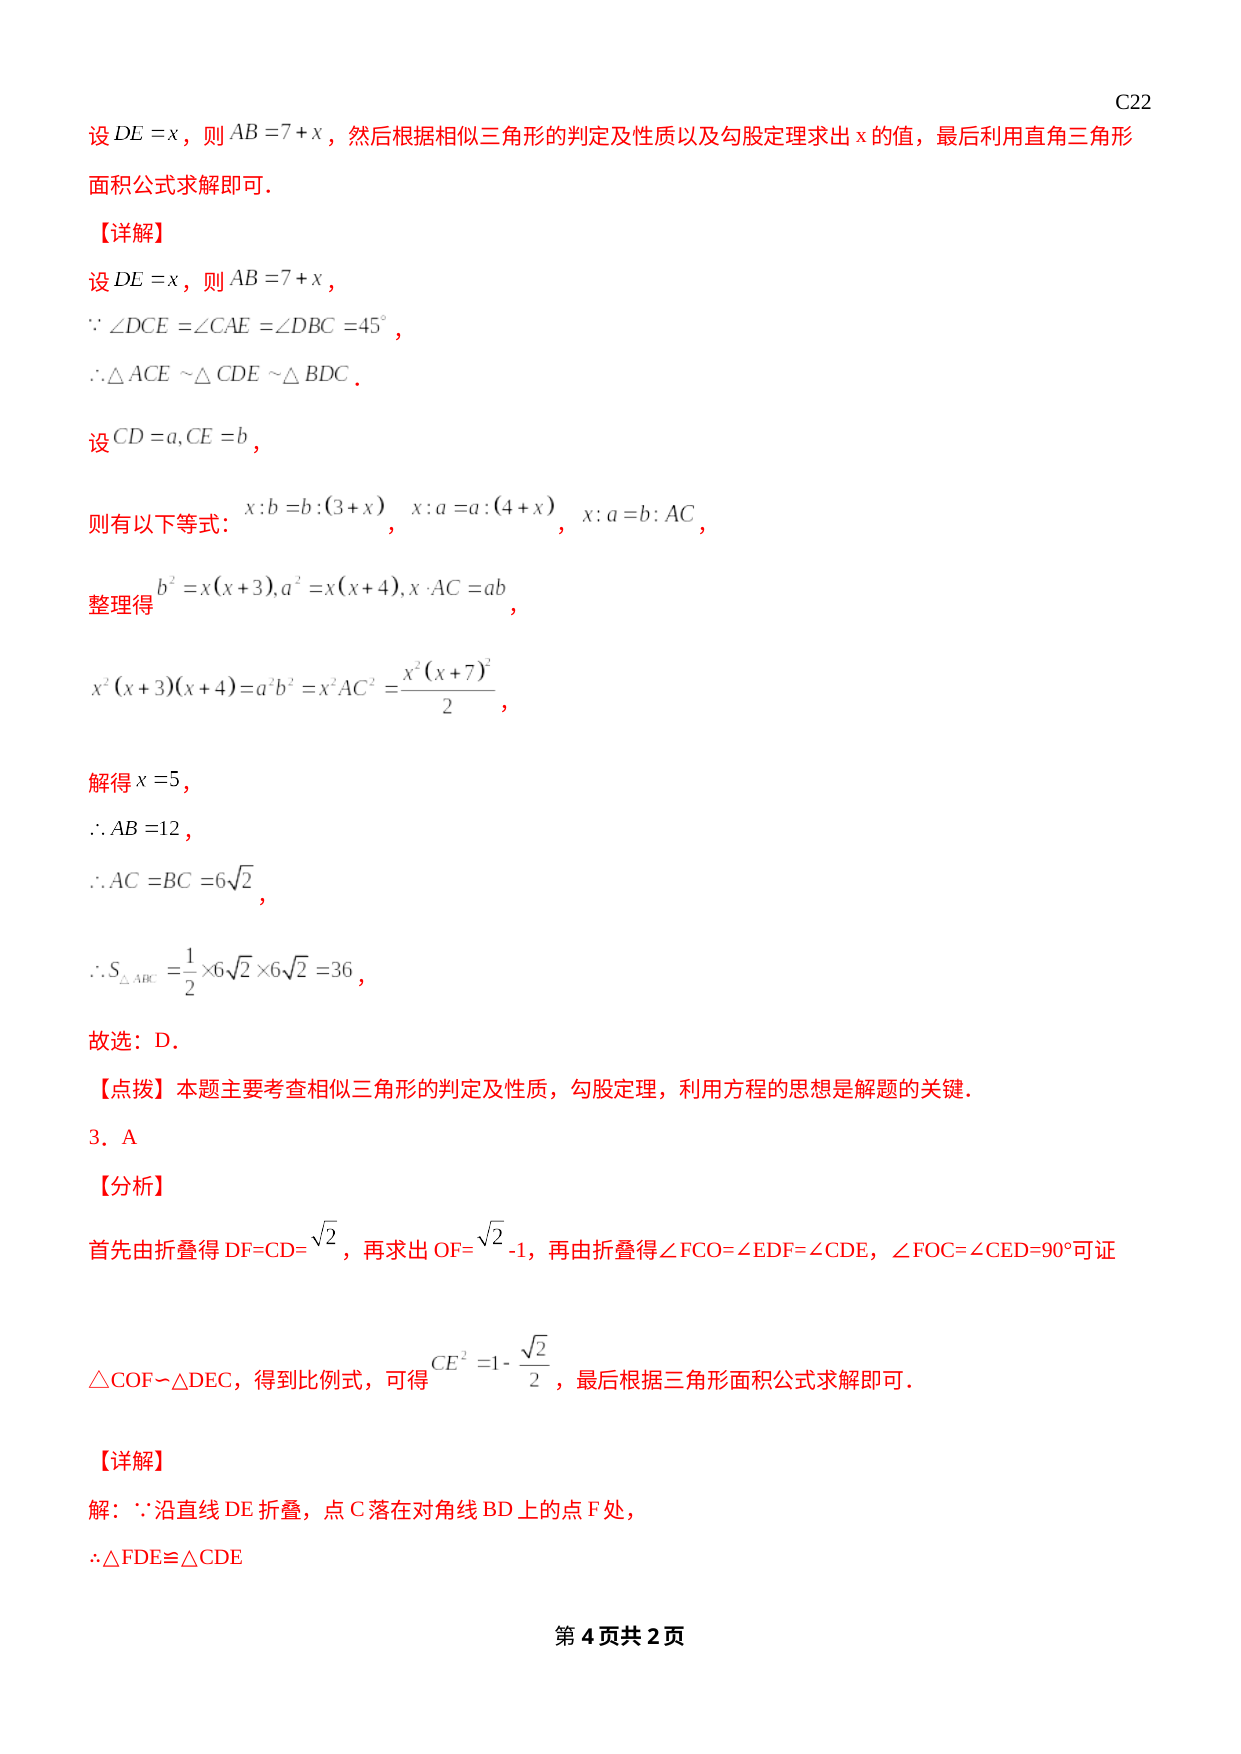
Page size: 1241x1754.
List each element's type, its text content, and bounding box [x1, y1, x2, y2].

text 首先由折叠得DF=CD=，再求出OF=-1，再由折叠得∠FCO=∠EDF=∠CDE，∠FOC=∠CED=90°可证△COF∽△DEC，得到比例式，可得，最后根据三角形面积公式求解即可． [89, 1217, 1152, 1428]
text 3．A [89, 1120, 1152, 1153]
text 则有以下等式：，，， [89, 490, 1152, 555]
text ， [89, 652, 1152, 749]
text 设，则，然后根据相似三角形的判定及性质以及勾股定理求出x的值，最后利用直角三角形面积公式求解即可． [89, 119, 1152, 200]
text 【详解】 [89, 1444, 1152, 1476]
text ， [89, 862, 1152, 927]
text 解：∵沿直线DE折叠，点C落在对角线BD上的点F处， [89, 1492, 1152, 1525]
text ． [89, 361, 1152, 393]
text 【详解】 [89, 216, 1152, 248]
text ， [89, 313, 1152, 345]
text ∴△FDE≌△CDE [89, 1541, 1152, 1573]
text ， [89, 943, 1152, 1008]
text 故选：D． [89, 1023, 1152, 1056]
text 解得， [89, 765, 1152, 798]
text 设，则， [89, 264, 1152, 297]
text 设， [89, 409, 1152, 474]
text 【分析】 [89, 1168, 1152, 1201]
text 整理得， [89, 571, 1152, 636]
text ， [89, 813, 1152, 846]
text 【点拨】本题主要考查相似三角形的判定及性质，勾股定理，利用方程的思想是解题的关键． [89, 1072, 1152, 1104]
